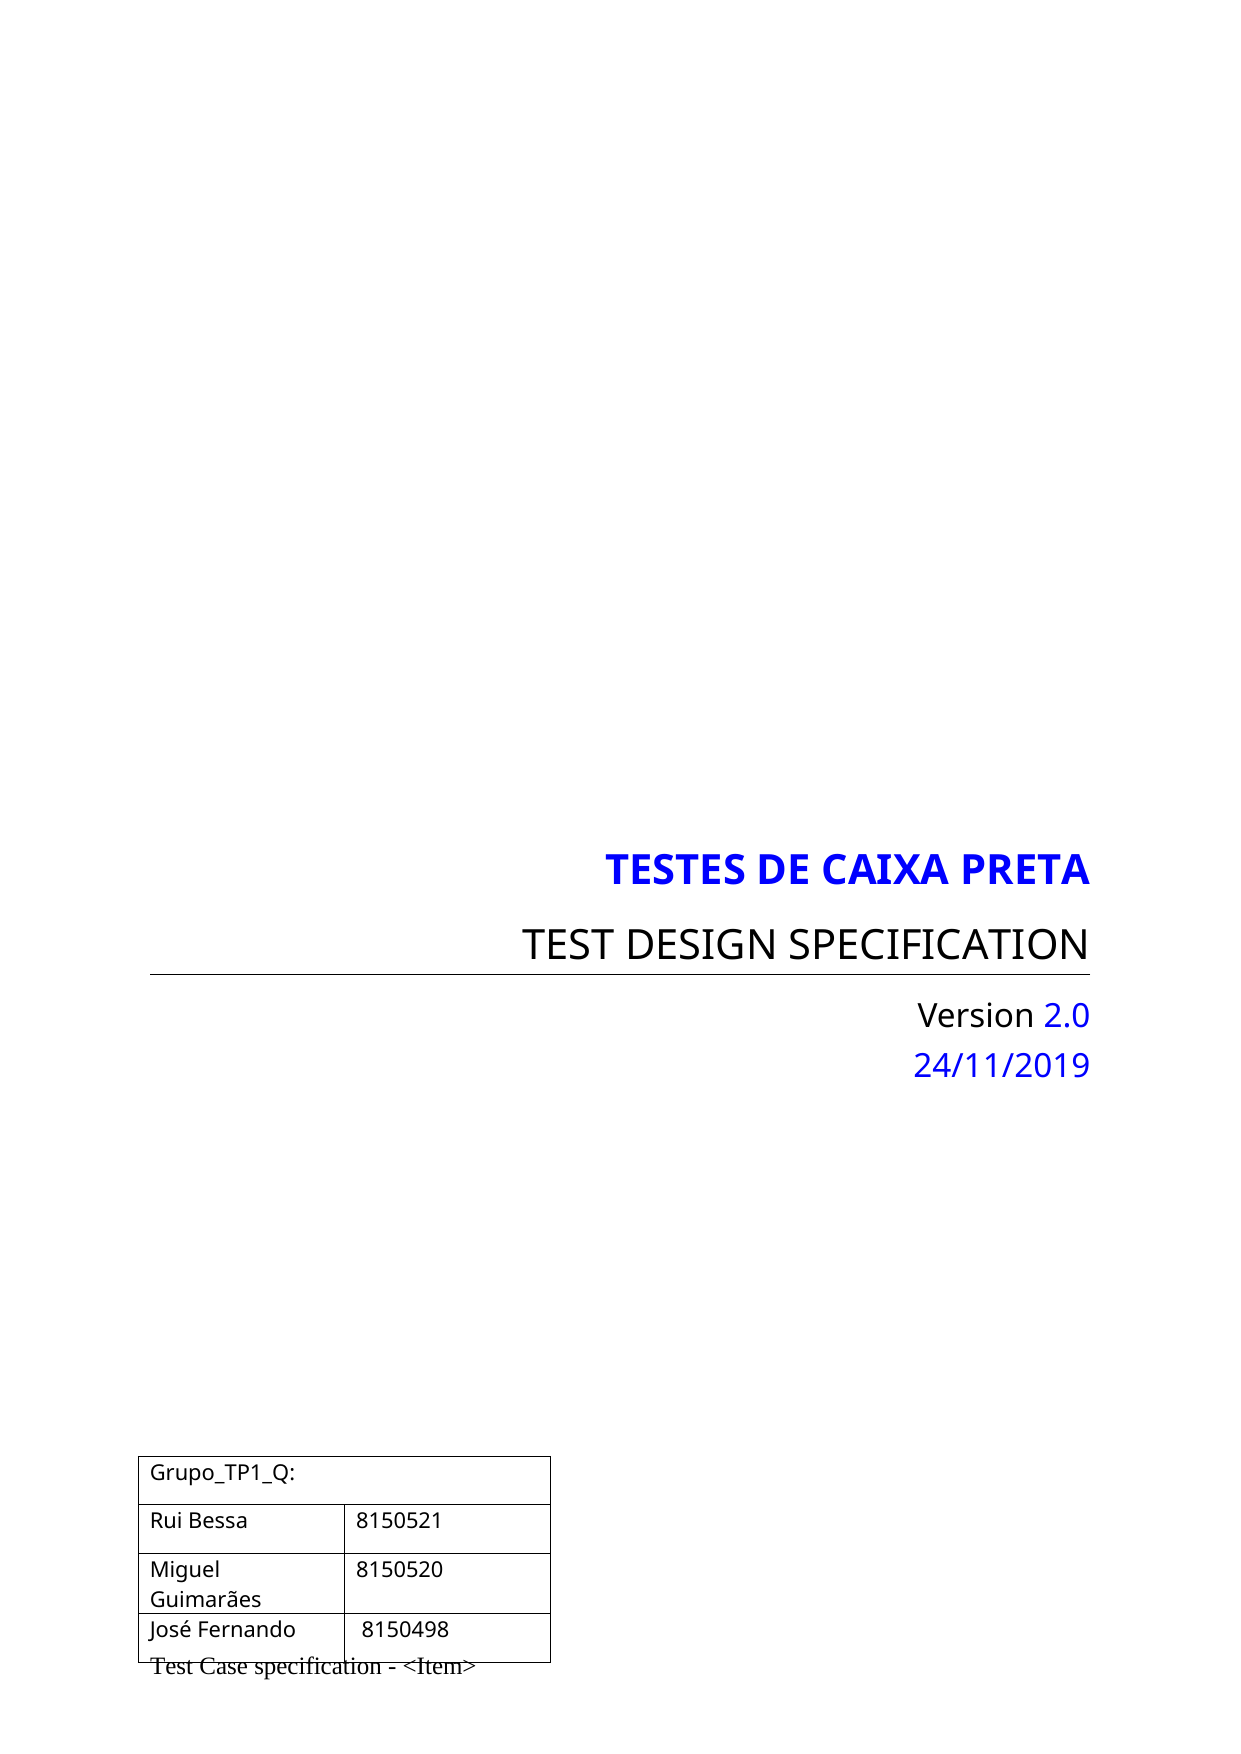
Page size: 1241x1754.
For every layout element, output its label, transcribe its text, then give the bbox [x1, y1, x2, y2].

table_cell 8150521 [345, 1505, 550, 1553]
table_header Grupo_TP1_Q: [139, 1457, 550, 1504]
table_cell 8150498 [345, 1614, 550, 1662]
title Testes de caixa preta [150, 839, 1090, 896]
table_cell 8150520 [345, 1554, 550, 1613]
table_cell Miguel Guimarães [139, 1554, 344, 1613]
subtitle Version 2.0 [150, 987, 1090, 1037]
table_cell José Fernando [139, 1614, 344, 1662]
subtitle 24/11/2019 [150, 1037, 1090, 1087]
title Test design Specification [150, 915, 1090, 974]
table_cell Rui Bessa [139, 1505, 344, 1553]
